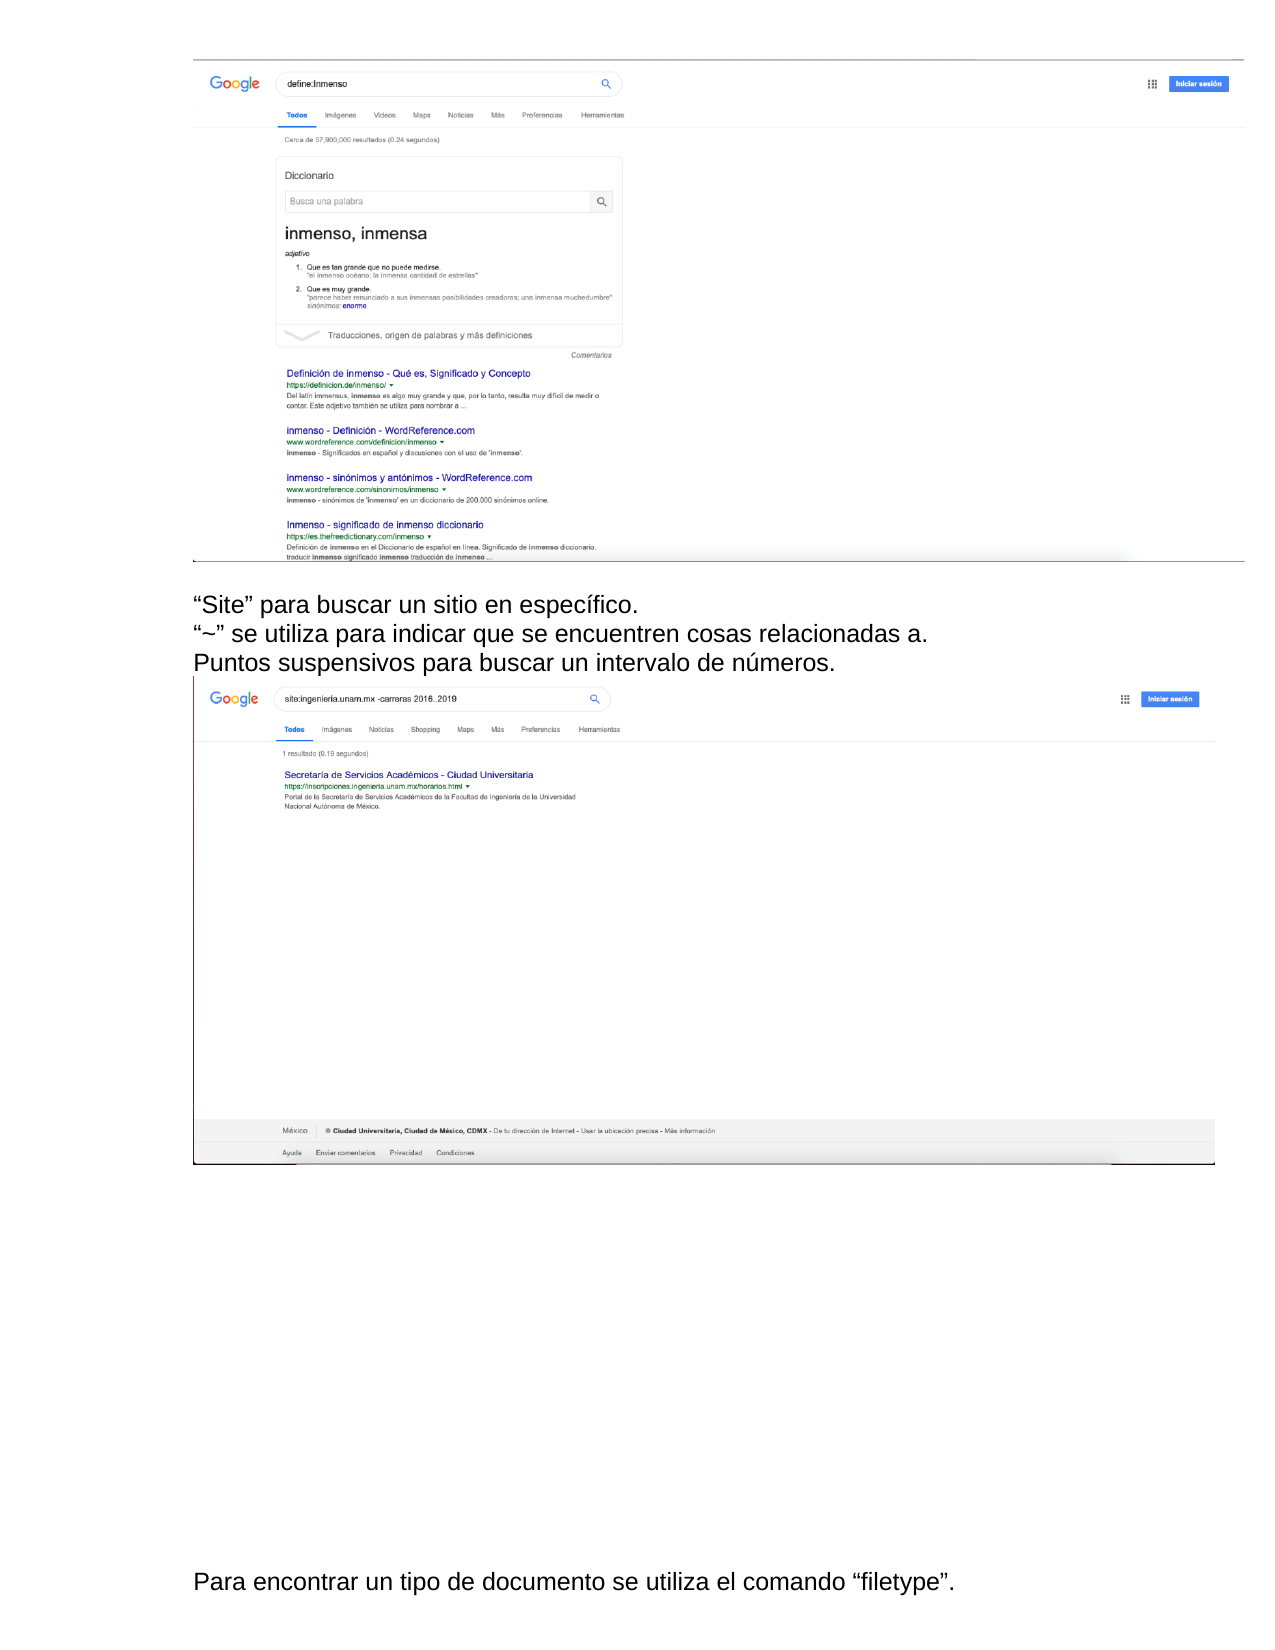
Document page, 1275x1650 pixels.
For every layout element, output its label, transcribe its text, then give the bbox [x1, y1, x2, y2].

text Para encontrar un tipo de documento se utiliza el comando “filetype”. [193, 1567, 1205, 1596]
picture [193, 676, 1215, 1165]
text “~” se utiliza para indicar que se encuentren cosas relacionadas a. [193, 619, 1205, 648]
text “Site” para buscar un sitio en específico. [193, 590, 1205, 619]
text Puntos suspensivos para buscar un intervalo de números. [193, 648, 1205, 676]
picture [193, 59, 1245, 562]
